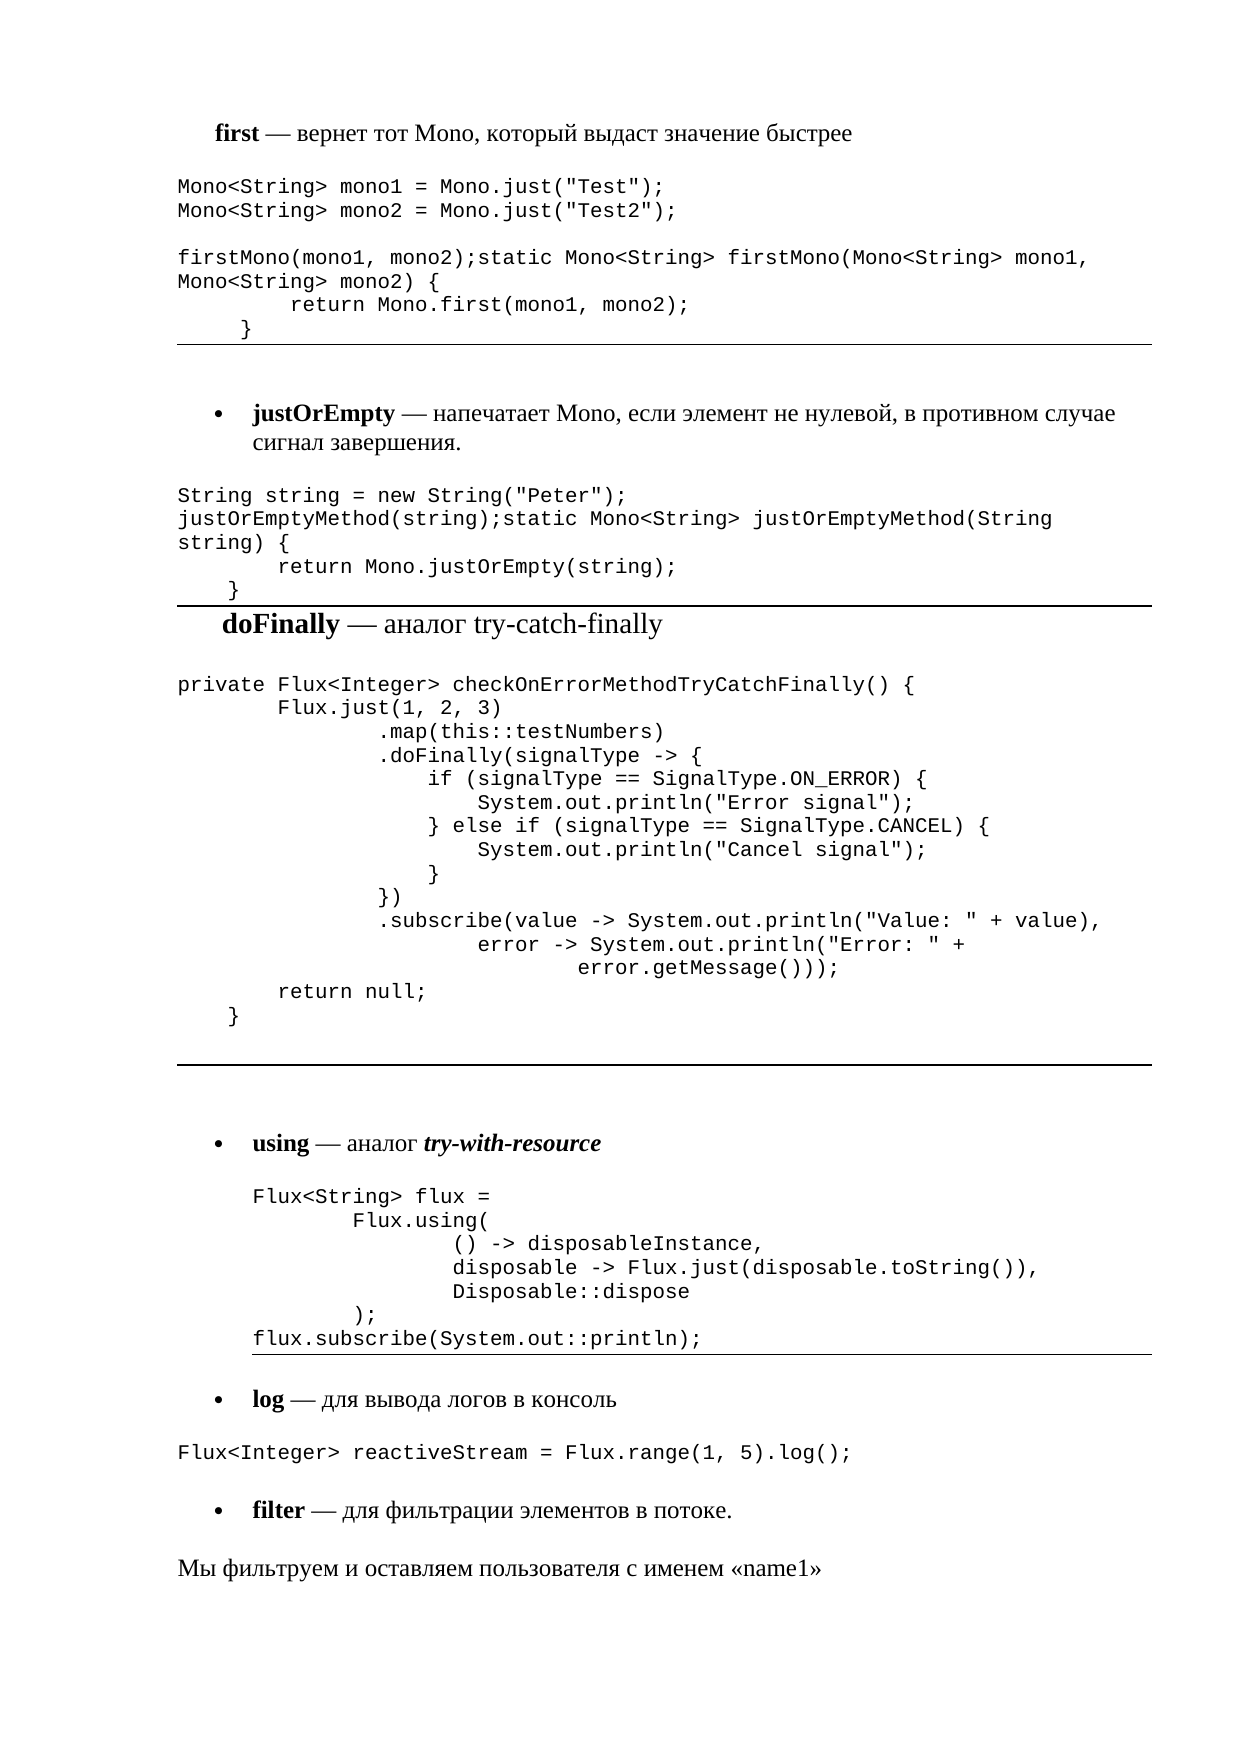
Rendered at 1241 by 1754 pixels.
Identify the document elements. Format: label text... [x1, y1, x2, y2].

list Flux<String> flux = Flux.using( () -> disposableInstance, disposable -> Flux.just(disposable.toString()), Disposable::dispose ); flux.subscribe(System.out::println); [252, 1186, 1152, 1354]
text Mono<String> mono1 = Mono.just("Test"); Mono<String> mono2 = Mono.just("Test2"); firstMono(mono1, mono2);static Mono<String> firstMono(Mono<String> mono1, Mono<String> mono2) { return Mono.first(mono1, mono2); } [177, 176, 1152, 344]
text String string = new String("Peter"); justOrEmptyMethod(string);static Mono<String> justOrEmptyMethod(String string) { return Mono.justOrEmpty(string); } [177, 485, 1152, 605]
text Мы фильтруем и оставляем пользователя с именем «name1» [177, 1553, 1152, 1582]
list doFinally — аналог try-catch-finally [222, 607, 1152, 640]
text Flux<Integer> reactiveStream = Flux.range(1, 5).log(); [177, 1442, 1152, 1466]
text private Flux<Integer> checkOnErrorMethodTryCatchFinally() { Flux.just(1, 2, 3) .map(this::testNumbers) .doFinally(signalType -> { if (signalType == SignalType.ON_ERROR) { System.out.println("Error signal"); } else if (signalType == SignalType.CANCEL) { System.out.println("Cancel signal"); } }) .subscribe(value -> System.out.println("Value: " + value), error -> System.out.println("Error: " + error.getMessage())); return null; } [177, 674, 1152, 1064]
text first — вернет тот Mono, который выдаст значение быстрее [215, 118, 1152, 147]
list filter — для фильтрации элементов в потоке. [215, 1495, 1152, 1524]
list log — для вывода логов в консоль [215, 1384, 1152, 1413]
list justOrEmpty — напечатает Mono, если элемент не нулевой, в противном случае сигнал завершения. [215, 398, 1152, 456]
list using — аналог try-with-resource [215, 1128, 1152, 1157]
